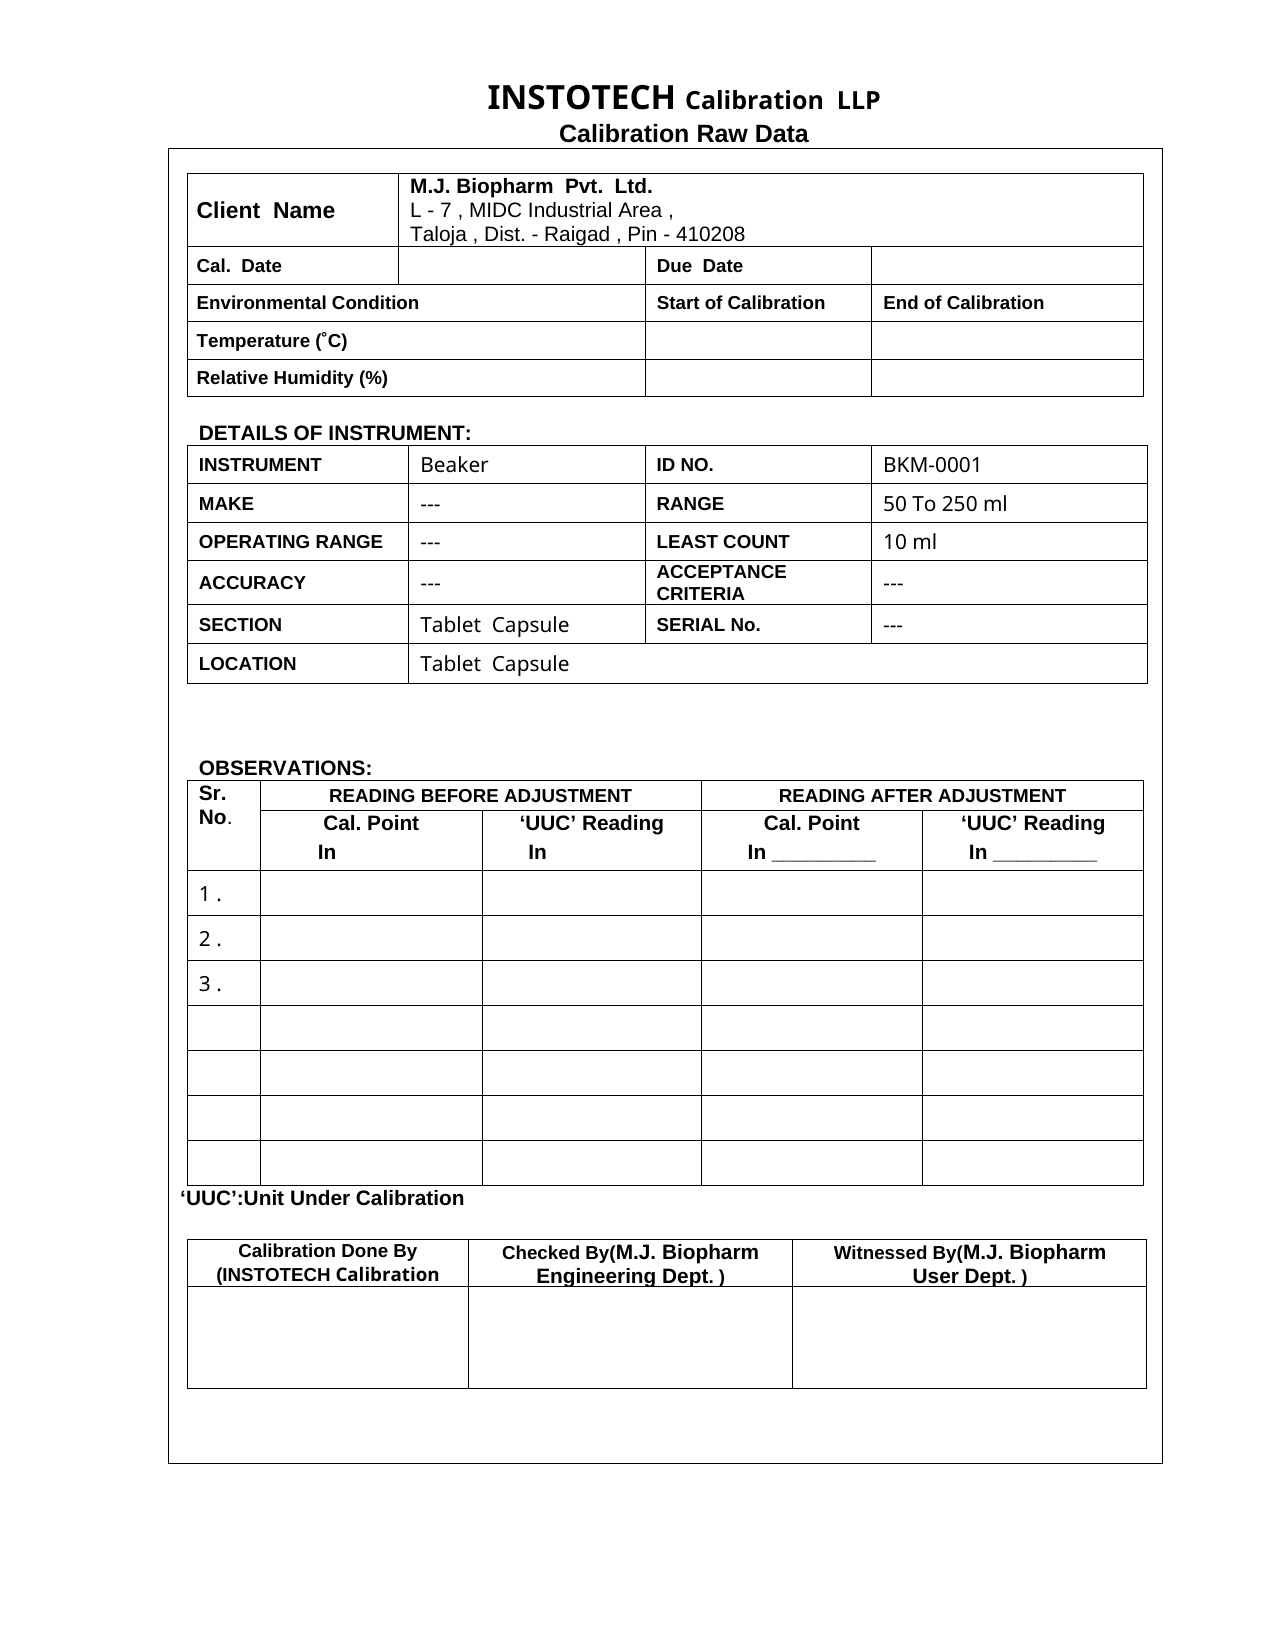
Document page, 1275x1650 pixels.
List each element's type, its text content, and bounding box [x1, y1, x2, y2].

text Calibration Raw Data [187, 119, 1181, 148]
table_header DETAILS OF INSTRUMENT: OBSERVATIONS: ‘UUC’:Unit Under Calibration [169, 149, 1162, 1463]
text INSTOTECH Calibration LLP [187, 74, 1181, 119]
